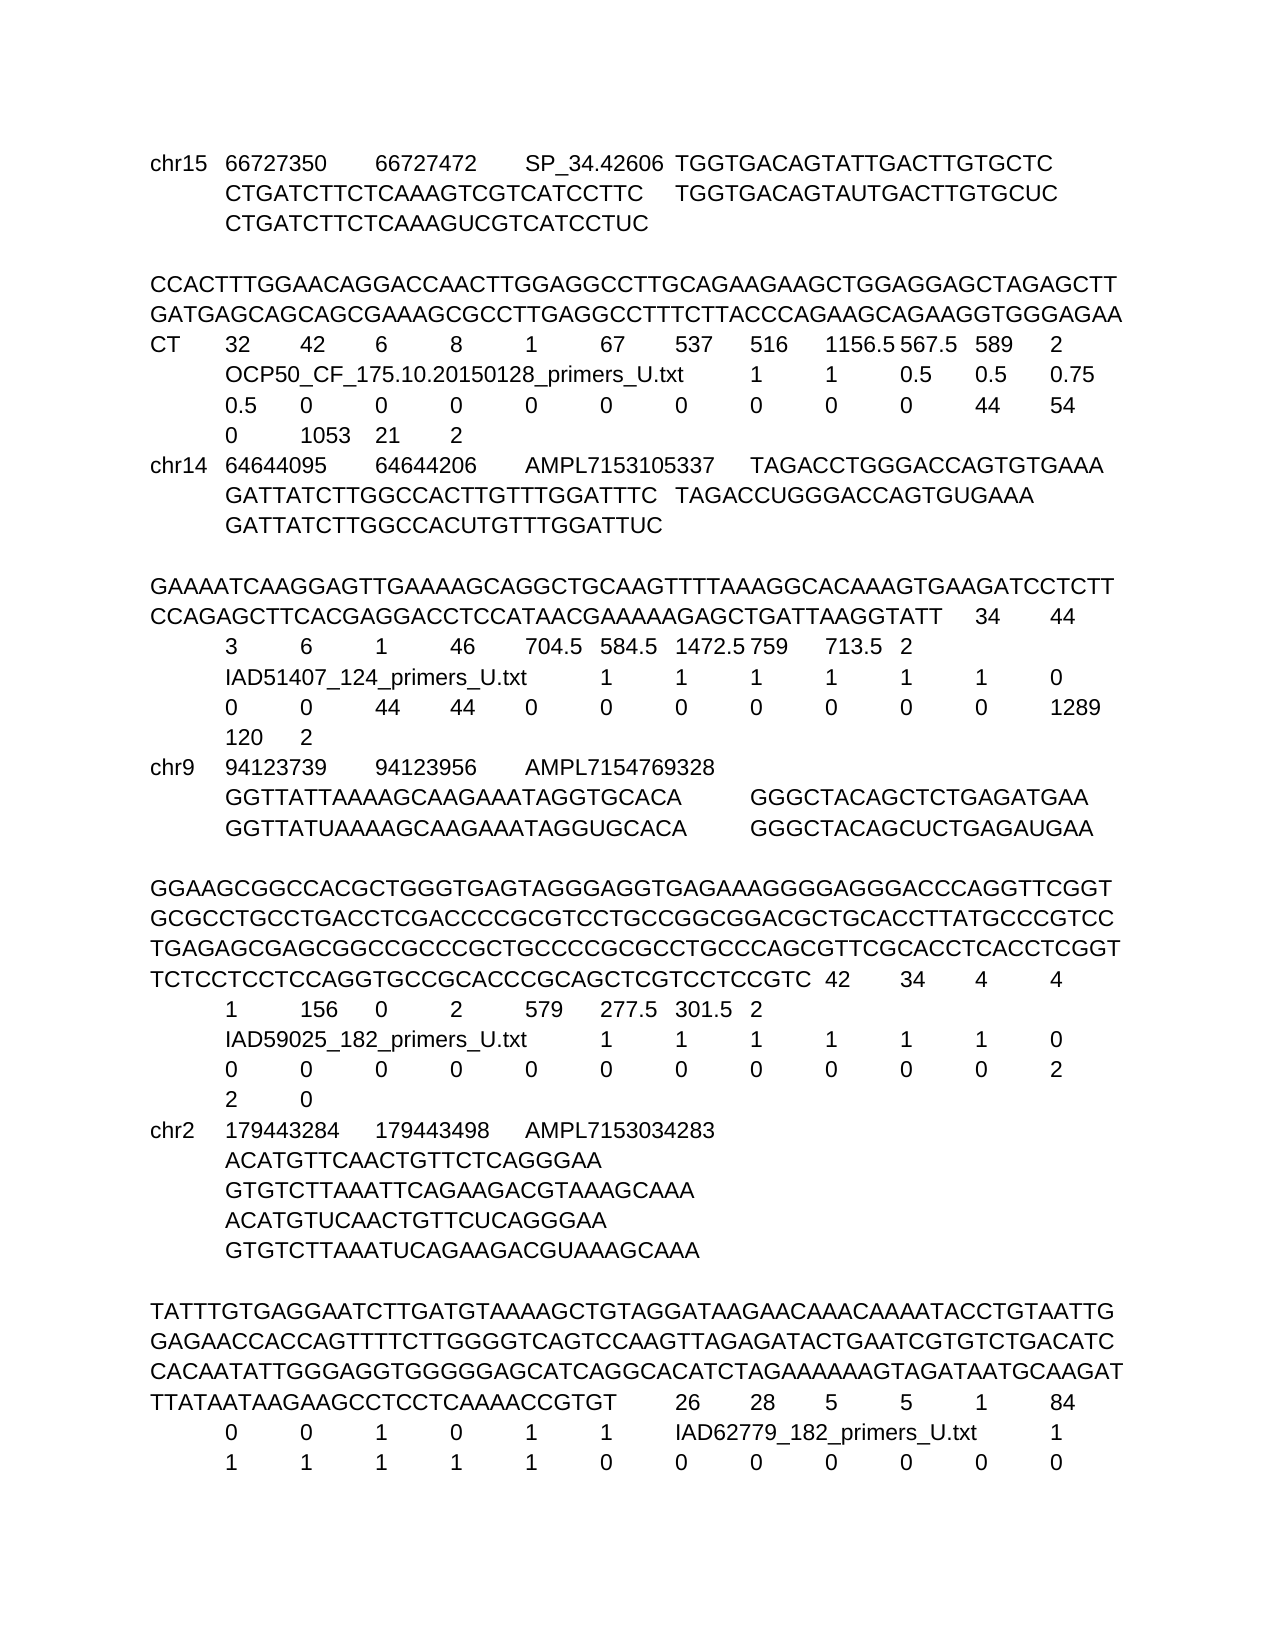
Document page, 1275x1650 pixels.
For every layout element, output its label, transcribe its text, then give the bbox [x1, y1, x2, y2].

text chr9 94123739 94123956 AMPL7154769328 GGTTATTAAAAGCAAGAAATAGGTGCACA GGGCTACAGCTCTGAGATGAA GGTTATUAAAAGCAAGAAATAGGUGCACA GGGCTACAGCUCTGAGAUGAA GGAAGCGGCCACGCTGGGTGAGTAGGGAGGTGAGAAAGGGGAGGGACCCAGGTTCGGTGCGCCTGCCTGACCTCGACCCCGCGTCCTGCCGGCGGACGCTGCACCTTATGCCCGTCCTGAGAGCGAGCGGCCGCCCGCTGCCCCGCGCCTGCCCAGCGTTCGCACCTCACCTCGGTTCTCCTCCTCCAGGTGCCGCACCCGCAGCTCGTCCTCCGTC 42 34 4 4 1 156 0 2 579 277.5 301.5 2 IAD59025_182_primers_U.txt 1 1 1 1 1 1 0 0 0 0 0 0 0 0 0 0 0 0 2 2 0 [150, 754, 1125, 1113]
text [150, 1117, 1125, 1475]
text chr14 64644095 64644206 AMPL7153105337 TAGACCTGGGACCAGTGTGAAA GATTATCTTGGCCACTTGTTTGGATTTC TAGACCUGGGACCAGTGUGAAA GATTATCTTGGCCACUTGTTTGGATTUC GAAAATCAAGGAGTTGAAAAGCAGGCTGCAAGTTTTAAAGGCACAAAGTGAAGATCCTCTTCCAGAGCTTCACGAGGACCTCCATAACGAAAAAGAGCTGATTAAGGTATT 34 44 3 6 1 46 704.5 584.5 1472.5 759 713.5 2 IAD51407_124_primers_U.txt 1 1 1 1 1 1 0 0 0 44 44 0 0 0 0 0 0 0 1289 120 2 [150, 452, 1125, 750]
text chr15 66727350 66727472 SP_34.42606 TGGTGACAGTATTGACTTGTGCTC CTGATCTTCTCAAAGTCGTCATCCTTC TGGTGACAGTAUTGACTTGTGCUC CTGATCTTCTCAAAGUCGTCATCCTUC CCACTTTGGAACAGGACCAACTTGGAGGCCTTGCAGAAGAAGCTGGAGGAGCTAGAGCTTGATGAGCAGCAGCGAAAGCGCCTTGAGGCCTTTCTTACCCAGAAGCAGAAGGTGGGAGAACT 32 42 6 8 1 67 537 516 1156.5 567.5 589 2 OCP50_CF_175.10.20150128_primers_U.txt 1 1 0.5 0.5 0.75 0.5 0 0 0 0 0 0 0 0 0 44 54 0 1053 21 2 [150, 150, 1125, 448]
